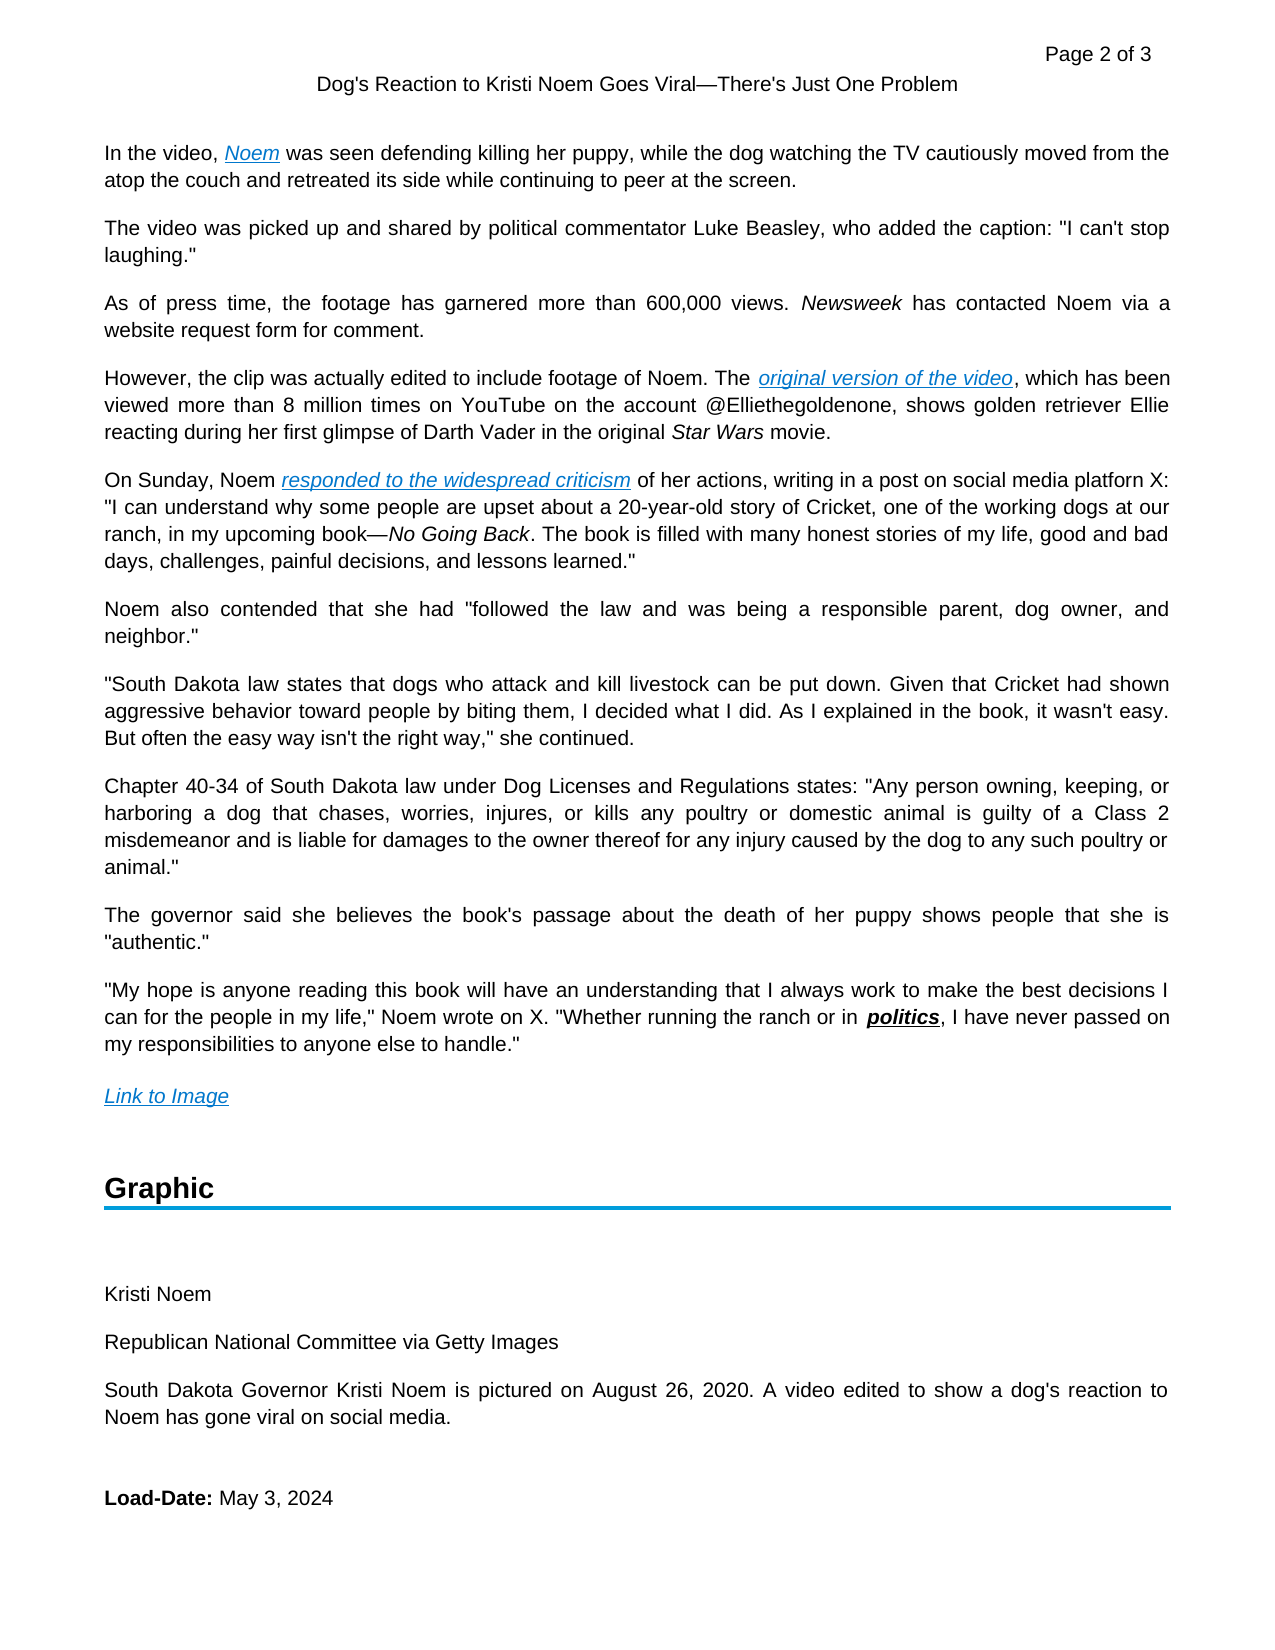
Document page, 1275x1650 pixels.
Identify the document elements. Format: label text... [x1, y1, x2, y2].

text "My hope is anyone reading this book will have an understanding that I always work to make the best decisions I can for the people in my life," Noem wrote on X. "Whether running the ranch or in politics, I have never passed on my responsibilities to anyone else to handle." [104, 975, 1171, 1056]
text Chapter 40-34 of South Dakota law under Dog Licenses and Regulations states: "Any person owning, keeping, or harboring a dog that chases, worries, injures, or kills any poultry or domestic animal is guilty of a Class 2 misdemeanor and is liable for damages to the owner thereof for any injury caused by the dog to any such poultry or animal." [104, 771, 1171, 879]
text In the video, Noem was seen defending killing her puppy, while the dog watching the TV cautiously moved from the atop the couch and retreated its side while continuing to peer at the screen. [104, 137, 1171, 192]
text Graphic [104, 1133, 1171, 1204]
text The video was picked up and shared by political commentator Luke Beasley, who added the caption: "I can't stop laughing." [104, 212, 1171, 267]
text Link to Image [104, 1081, 1171, 1108]
text Republican National Committee via Getty Images [104, 1327, 1171, 1354]
text Kristi Noem [104, 1279, 1171, 1306]
text "South Dakota law states that dogs who attack and kill livestock can be put down. Given that Cricket had shown aggressive behavior toward people by biting them, I decided what I did. As I explained in the book, it wasn't easy. But often the easy way isn't the right way," she continued. [104, 669, 1171, 750]
text Noem also contended that she had "followed the law and was being a responsible parent, dog owner, and neighbor." [104, 594, 1171, 648]
text However, the clip was actually edited to include footage of Noem. The original version of the video, which has been viewed more than 8 million times on YouTube on the account @Elliethegoldenone, shows golden retriever Ellie reacting during her first glimpse of Darth Vader in the original Star Wars movie. [104, 362, 1171, 444]
text As of press time, the footage has garnered more than 600,000 views. Newsweek has contacted Noem via a website request form for comment. [104, 287, 1171, 342]
text On Sunday, Noem responded to the widespread criticism of her actions, writing in a post on social media platforn X: "I can understand why some people are upset about a 20-year-old story of Cricket, one of the working dogs at our ranch, in my upcoming book—No Going Back. The book is filled with many honest stories of my life, good and bad days, challenges, painful decisions, and lessons learned." [104, 464, 1171, 573]
text South Dakota Governor Kristi Noem is pictured on August 26, 2020. A video edited to show a dog's reaction to Noem has gone viral on social media. [104, 1375, 1171, 1429]
text The governor said she believes the book's passage about the death of her puppy shows people that she is "authentic." [104, 900, 1171, 954]
text Load-Date: May 3, 2024 [104, 1454, 1171, 1510]
